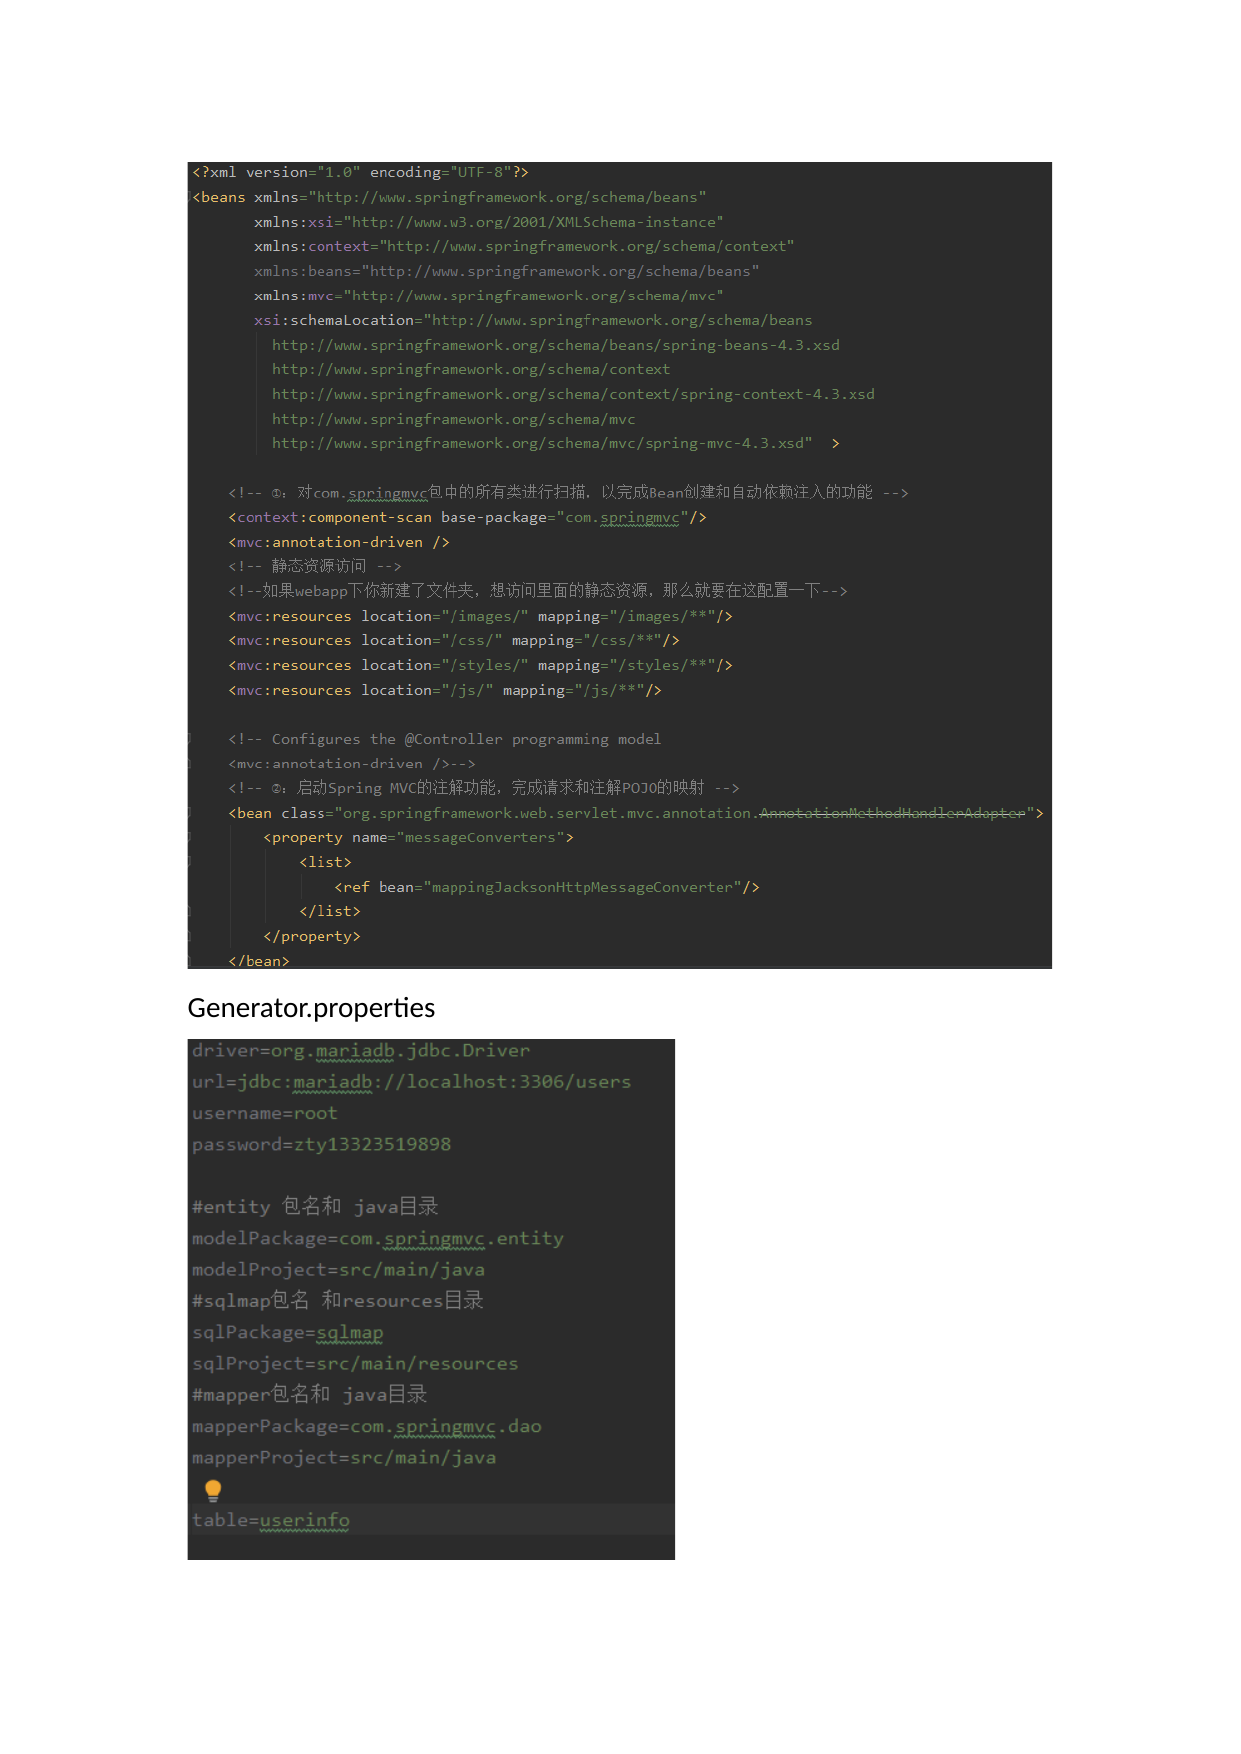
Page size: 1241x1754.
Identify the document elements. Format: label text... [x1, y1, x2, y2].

picture [187, 1039, 675, 1560]
picture [187, 162, 1053, 969]
list Generator.properties [187, 974, 1053, 1039]
